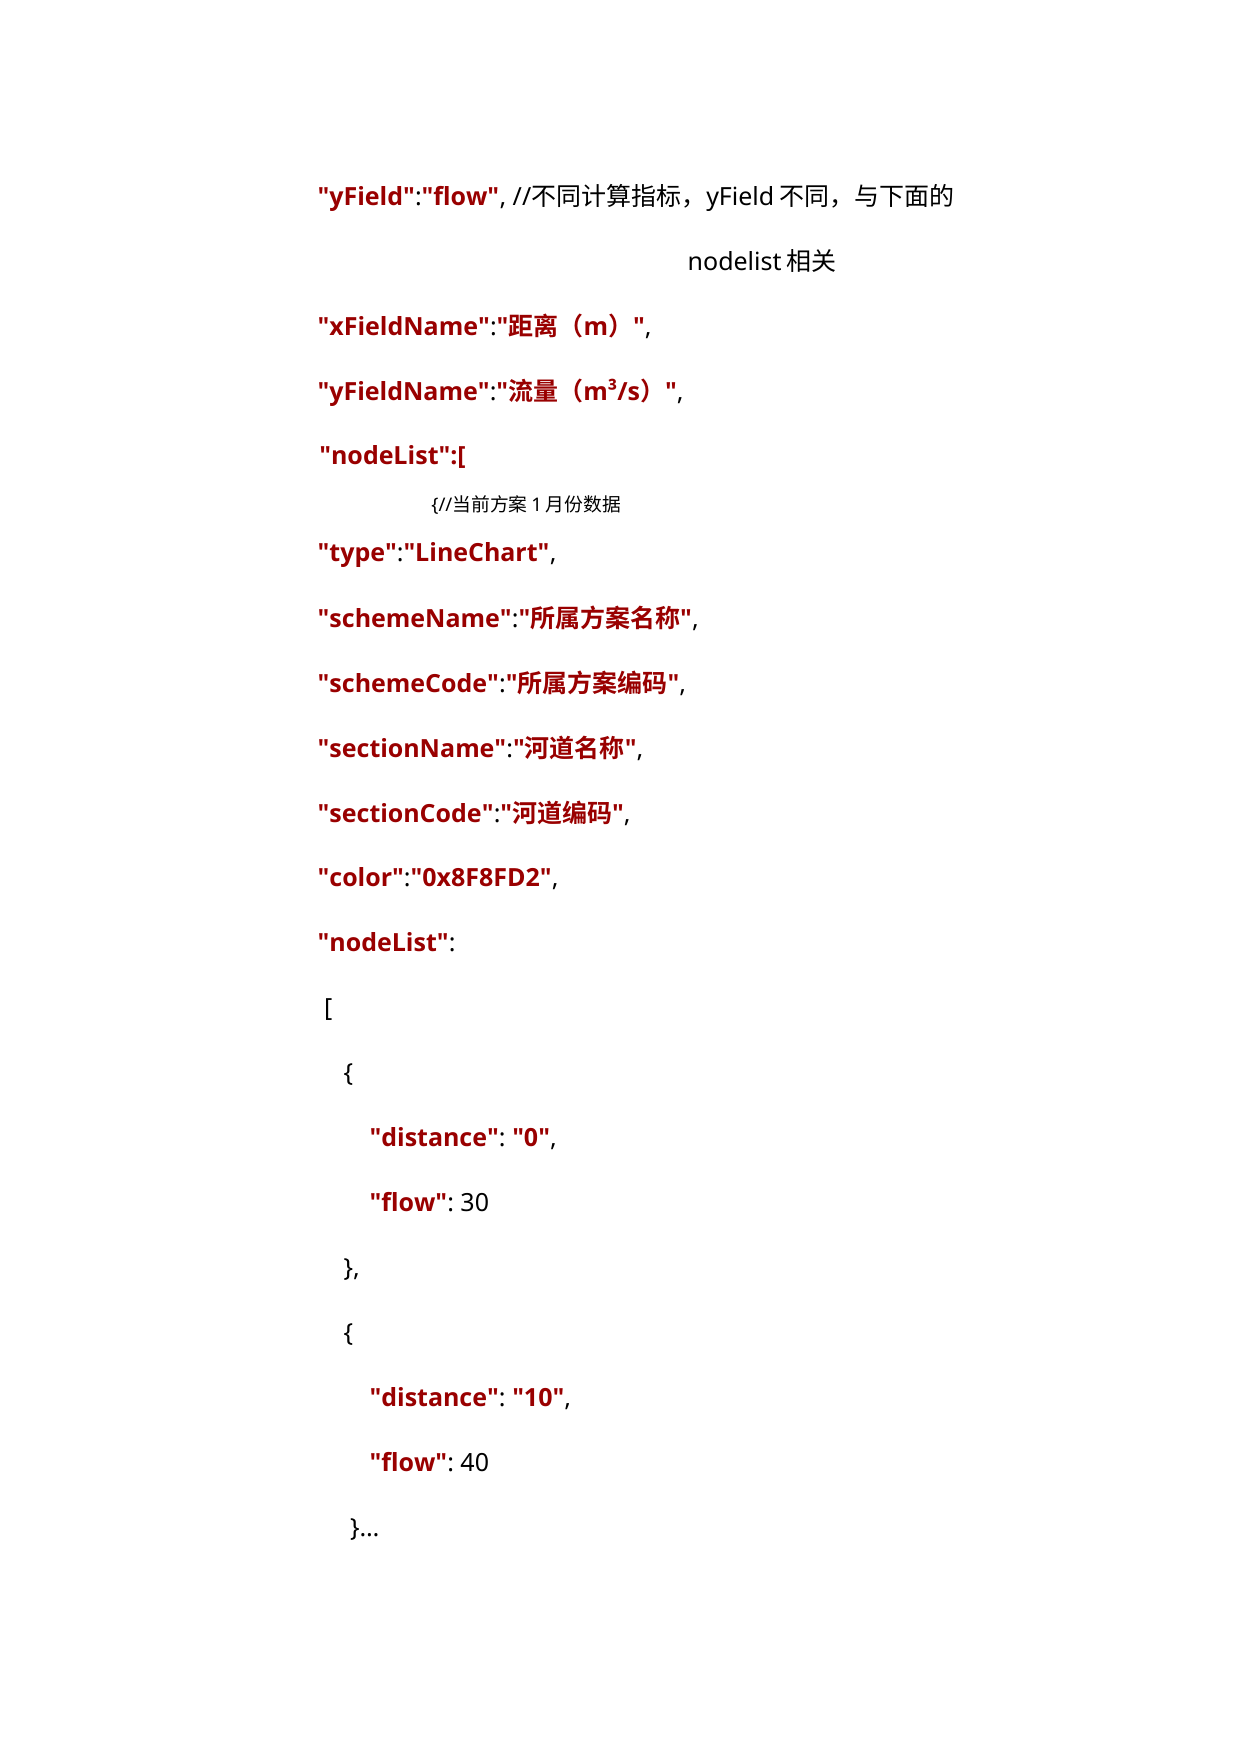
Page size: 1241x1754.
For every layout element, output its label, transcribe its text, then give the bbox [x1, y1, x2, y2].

text "nodeList": [187, 909, 1053, 974]
text "type":"LineChart", [187, 519, 1053, 584]
text "nodeList":[ [187, 422, 1053, 487]
text "sectionName":"河道名称", [187, 714, 1053, 779]
text "sectionCode":"河道编码", [187, 779, 1053, 844]
text "distance": "10", [187, 1364, 1053, 1429]
text "schemeName":"所属方案名称", [187, 584, 1053, 649]
text "flow": 40 [187, 1429, 1053, 1494]
text [ [187, 974, 1053, 1039]
text "color":"0x8F8FD2", [187, 844, 1053, 909]
text {//当前方案1月份数据 [187, 487, 1053, 519]
text "schemeCode":"所属方案编码", [187, 649, 1053, 714]
text "xFieldName":"距离（m）", [187, 292, 1053, 357]
text "distance": "0", [187, 1104, 1053, 1169]
text { [187, 1039, 1053, 1104]
text "yField":"flow", //不同计算指标，yField不同，与下面的nodelist相关 [187, 162, 1053, 292]
text }… [187, 1494, 1053, 1559]
text "yFieldName":"流量（m³/s）", [187, 357, 1053, 422]
text { [187, 1299, 1053, 1364]
text "flow": 30 [187, 1169, 1053, 1234]
text }, [187, 1234, 1053, 1299]
